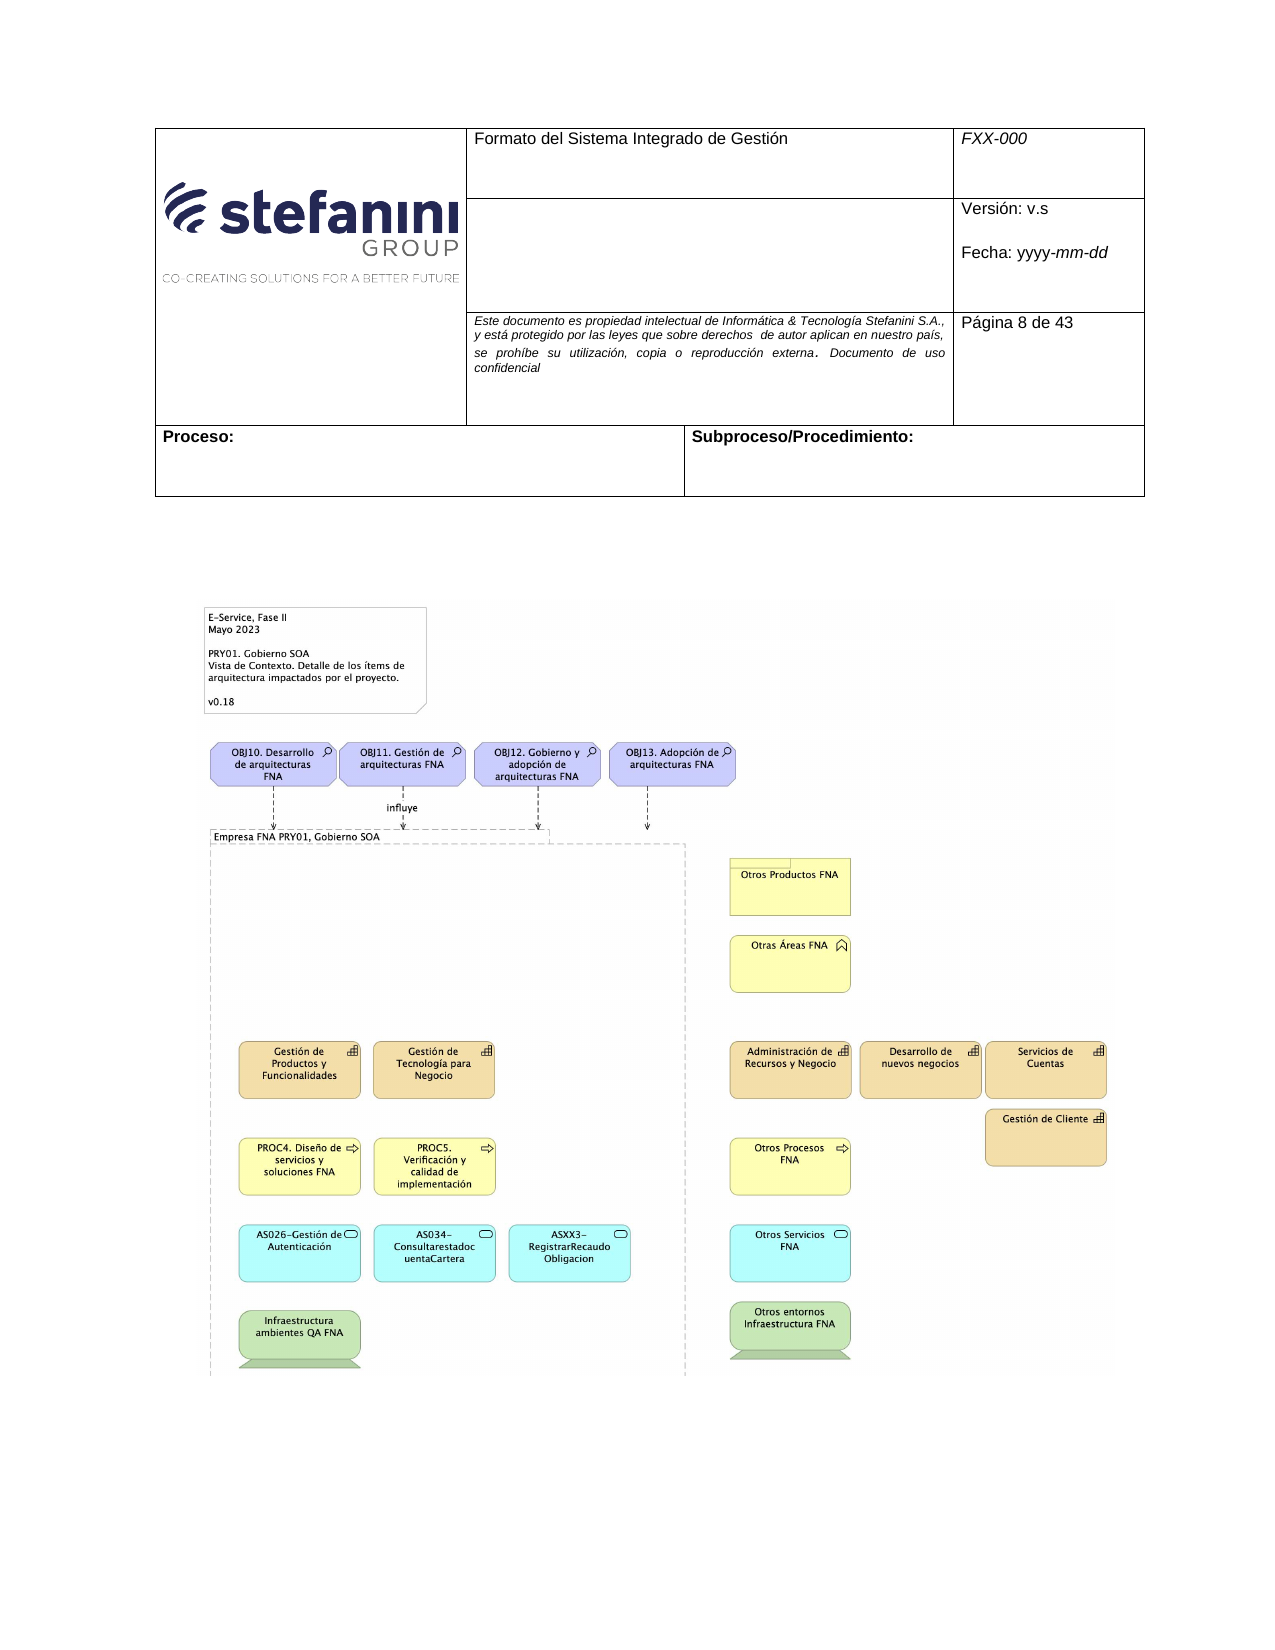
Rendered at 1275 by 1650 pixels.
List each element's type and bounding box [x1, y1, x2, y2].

picture [196, 599, 1115, 1376]
picture [162, 182, 460, 286]
